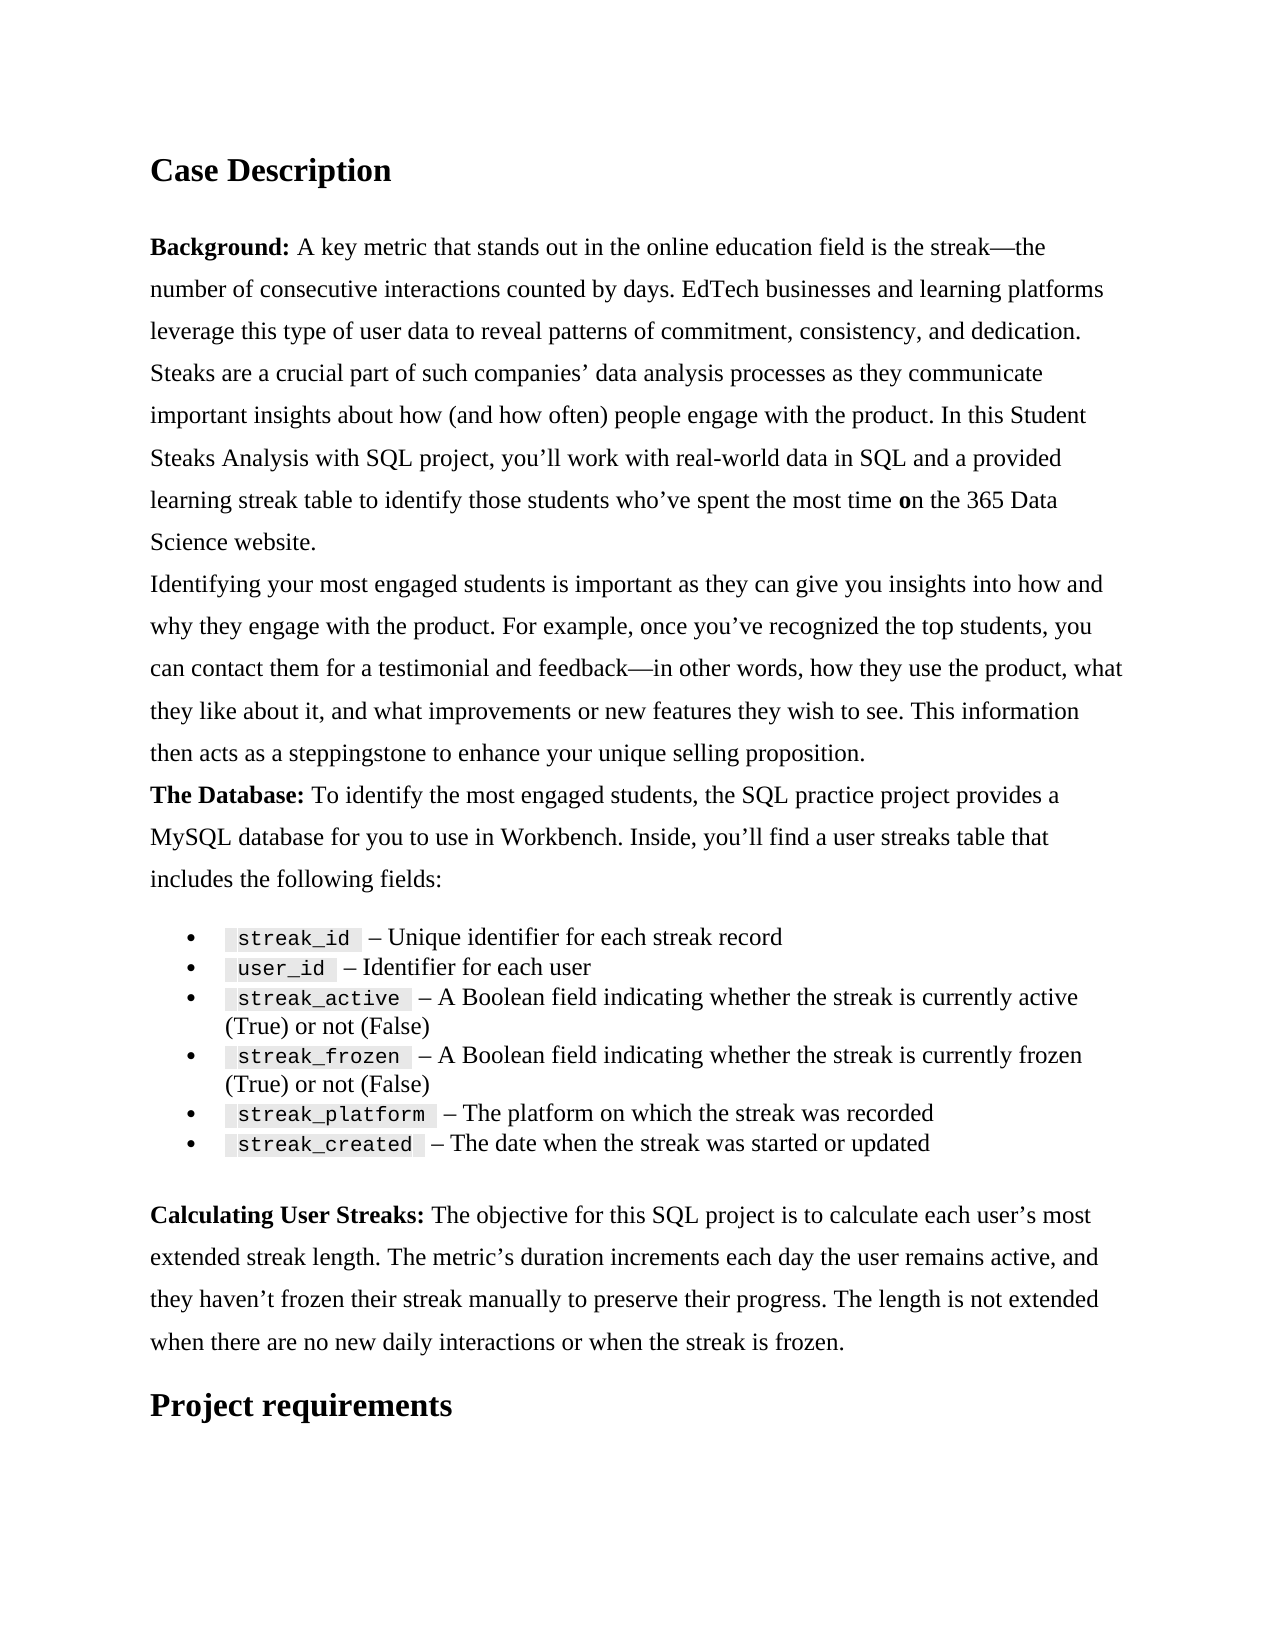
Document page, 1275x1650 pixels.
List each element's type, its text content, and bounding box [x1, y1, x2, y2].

list streak_created – The date when the streak was started or updated [187, 1128, 1125, 1157]
text Case Description [150, 150, 1125, 189]
list streak_frozen – A Boolean field indicating whether the streak is currently frozen (True) or not (False) [187, 1040, 1125, 1098]
list streak_id – Unique identifier for each streak record [187, 922, 1125, 952]
text Project requirements [150, 1384, 1125, 1423]
text Background: A key metric that stands out in the online education field is the streak—the number of consecutive interactions counted by days. EdTech businesses and learning platforms leverage this type of user data to reveal patterns of commitment, consistency, and dedication. Steaks are a crucial part of such companies’ data analysis processes as they communicate important insights about how (and how often) people engage with the product. In this Student Steaks Analysis with SQL project, you’ll work with real-world data in SQL and a provided learning streak table to identify those students who’ve spent the most time on the 365 Data Science website. Identifying your most engaged students is important as they can give you insights into how and why they engage with the product. For example, once you’ve recognized the top students, you can contact them for a testimonial and feedback—in other words, how they use the product, what they like about it, and what improvements or new features they wish to see. This information then acts as a steppingstone to enhance your unique selling proposition. The Database: To identify the most engaged students, the SQL practice project provides a MySQL database for you to use in Workbench. Inside, you’ll find a user streaks table that includes the following fields: [150, 218, 1125, 893]
text Calculating User Streaks: The objective for this SQL project is to calculate each user’s most extended streak length. The metric’s duration increments each day the user remains active, and they haven’t frozen their streak manually to preserve their progress. The length is not extended when there are no new daily interactions or when the streak is frozen. [150, 1187, 1125, 1355]
list streak_platform – The platform on which the streak was recorded [187, 1098, 1125, 1128]
list streak_active – A Boolean field indicating whether the streak is currently active (True) or not (False) [187, 982, 1125, 1040]
list user_id – Identifier for each user [187, 952, 1125, 982]
